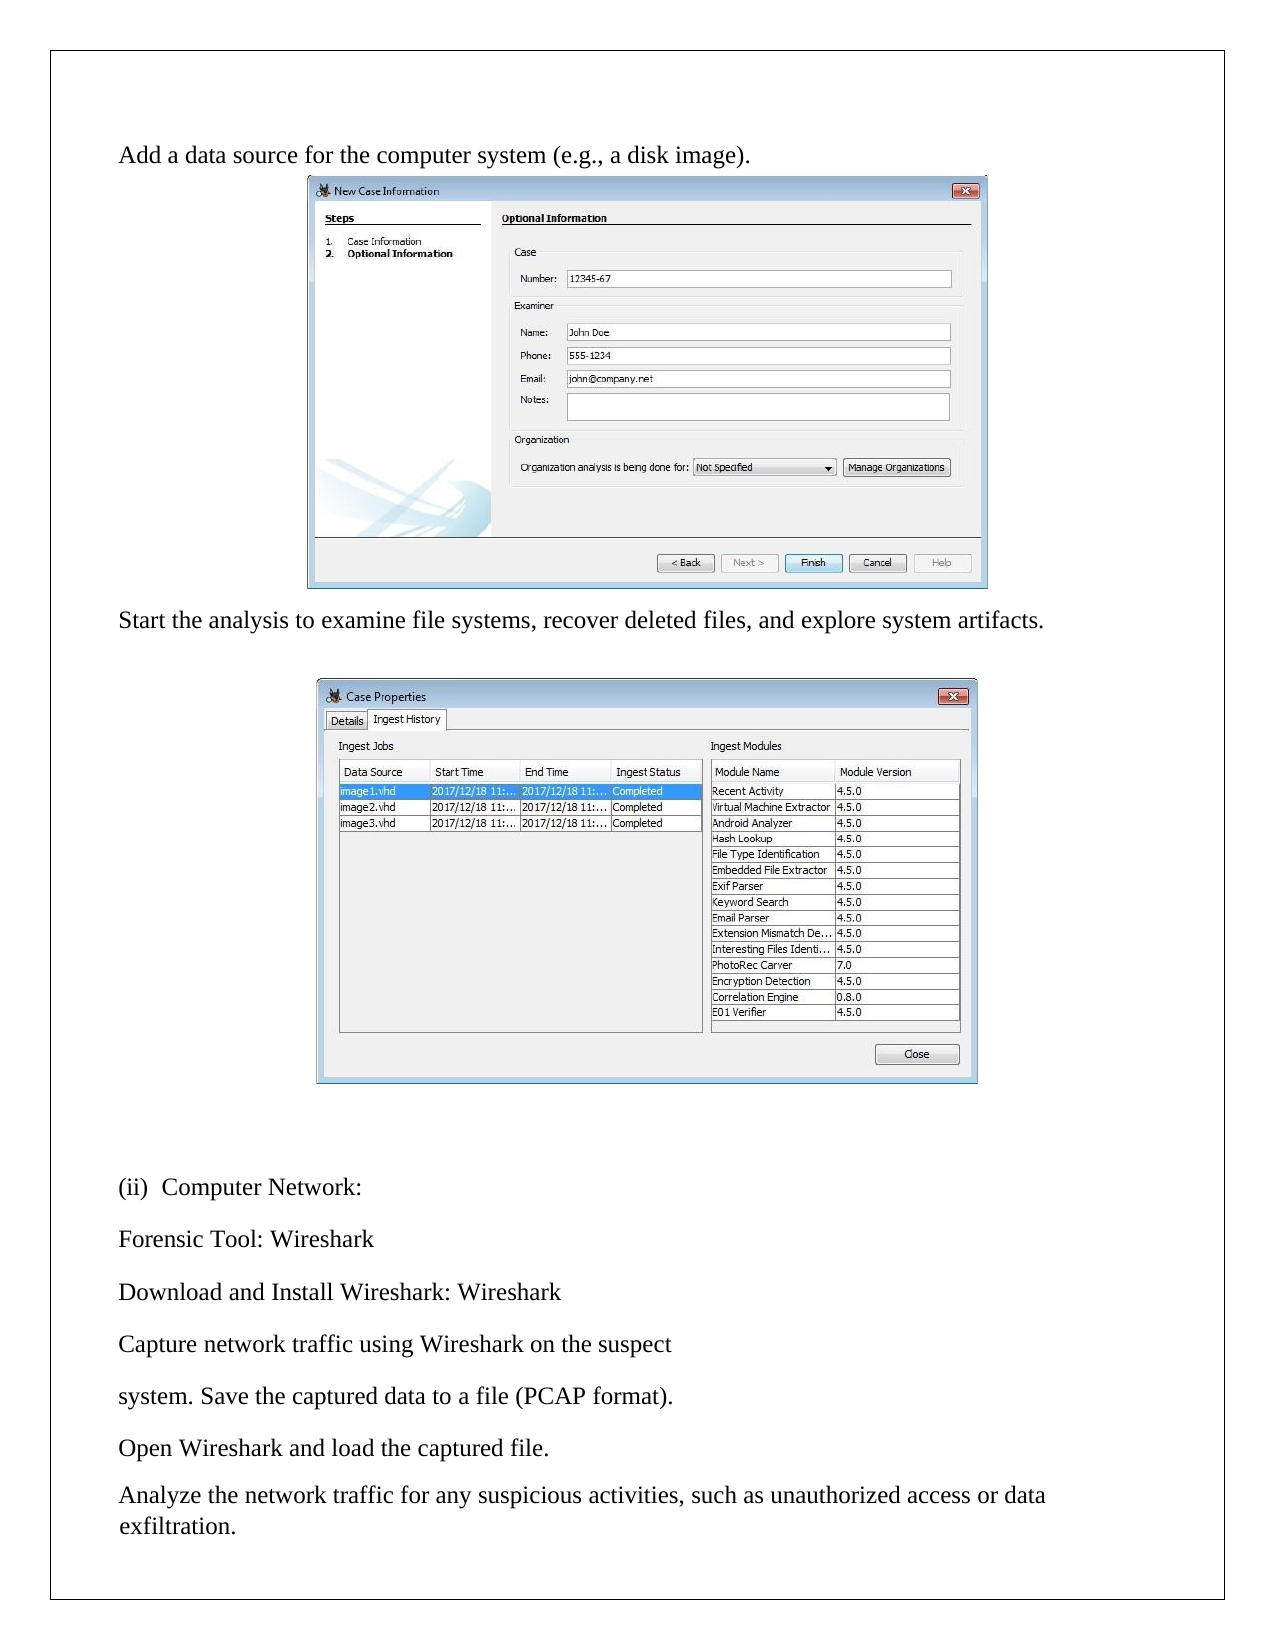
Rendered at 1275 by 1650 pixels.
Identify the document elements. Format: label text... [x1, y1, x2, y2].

text Analyze the network traffic for any suspicious activities, such as unauthorized access or data exfiltration. [118, 1480, 1059, 1540]
text Open Wireshark and load the captured file. [118, 1433, 1213, 1462]
text Capture network traffic using Wireshark on the suspect system. Save the captured data to a file (PCAP format). [118, 1329, 751, 1410]
text Download and Install Wireshark: Wireshark [118, 1277, 1213, 1306]
list Computer Network: [118, 1172, 1213, 1200]
text Forensic Tool: Wireshark [118, 1224, 1213, 1253]
picture [316, 678, 978, 1084]
text Add a data source for the computer system (e.g., a disk image). [118, 140, 1213, 168]
picture [307, 175, 988, 589]
